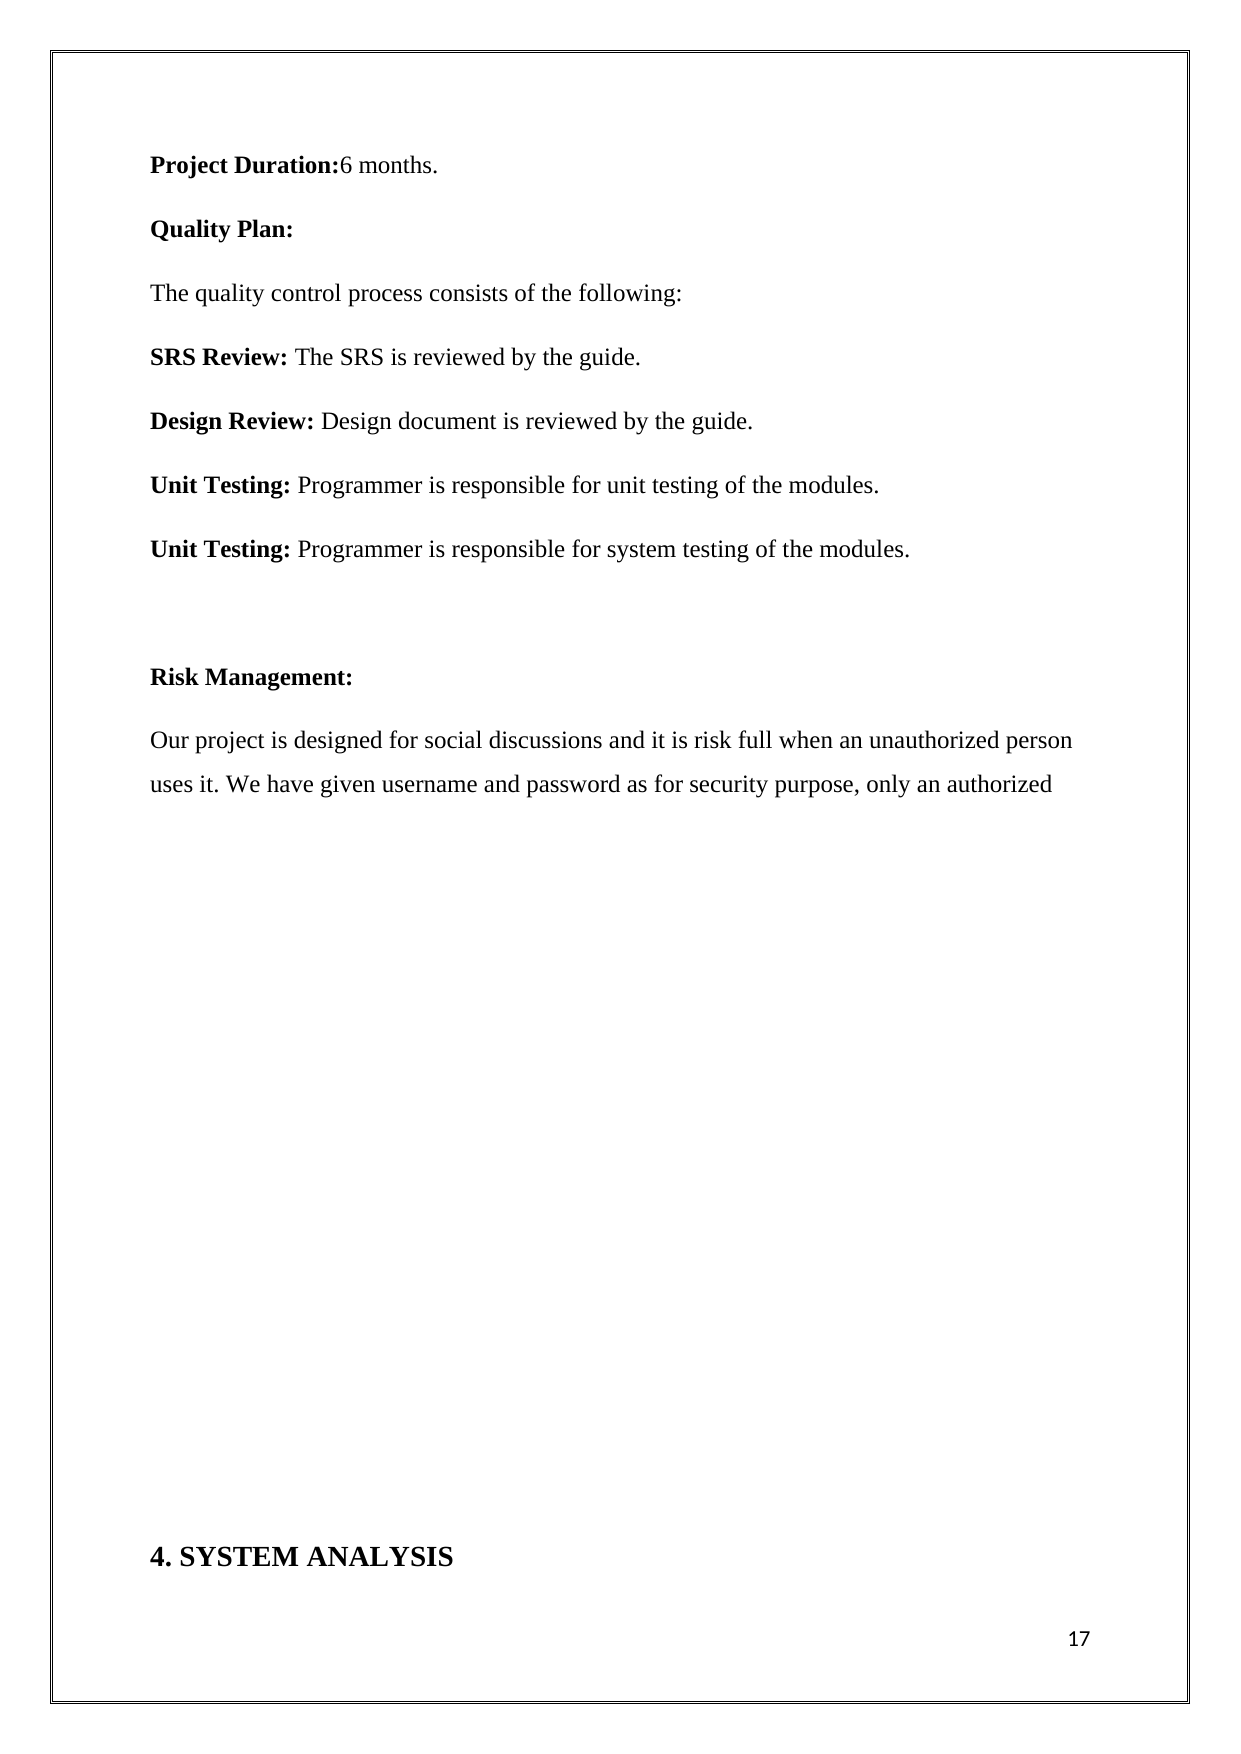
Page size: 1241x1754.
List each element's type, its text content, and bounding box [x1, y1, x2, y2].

text Unit Testing: Programmer is responsible for unit testing of the modules. [150, 470, 1090, 498]
text Unit Testing: Programmer is responsible for system testing of the modules. [150, 534, 1090, 562]
text The quality control process consists of the following: [150, 278, 1090, 307]
text SRS Review: The SRS is reviewed by the guide. [150, 342, 1090, 371]
text Risk Management: [150, 662, 1090, 690]
text Design Review: Design document is reviewed by the guide. [150, 406, 1090, 434]
text 4. SYSTEM ANALYSIS [150, 1539, 1090, 1572]
text Our project is designed for social discussions and it is risk full when an unauthorized person uses it. We have given username and password as for security purpose, only an authorized [150, 726, 1090, 797]
text Quality Plan: [150, 214, 1090, 243]
text Project Duration:6 months. [150, 150, 1090, 179]
